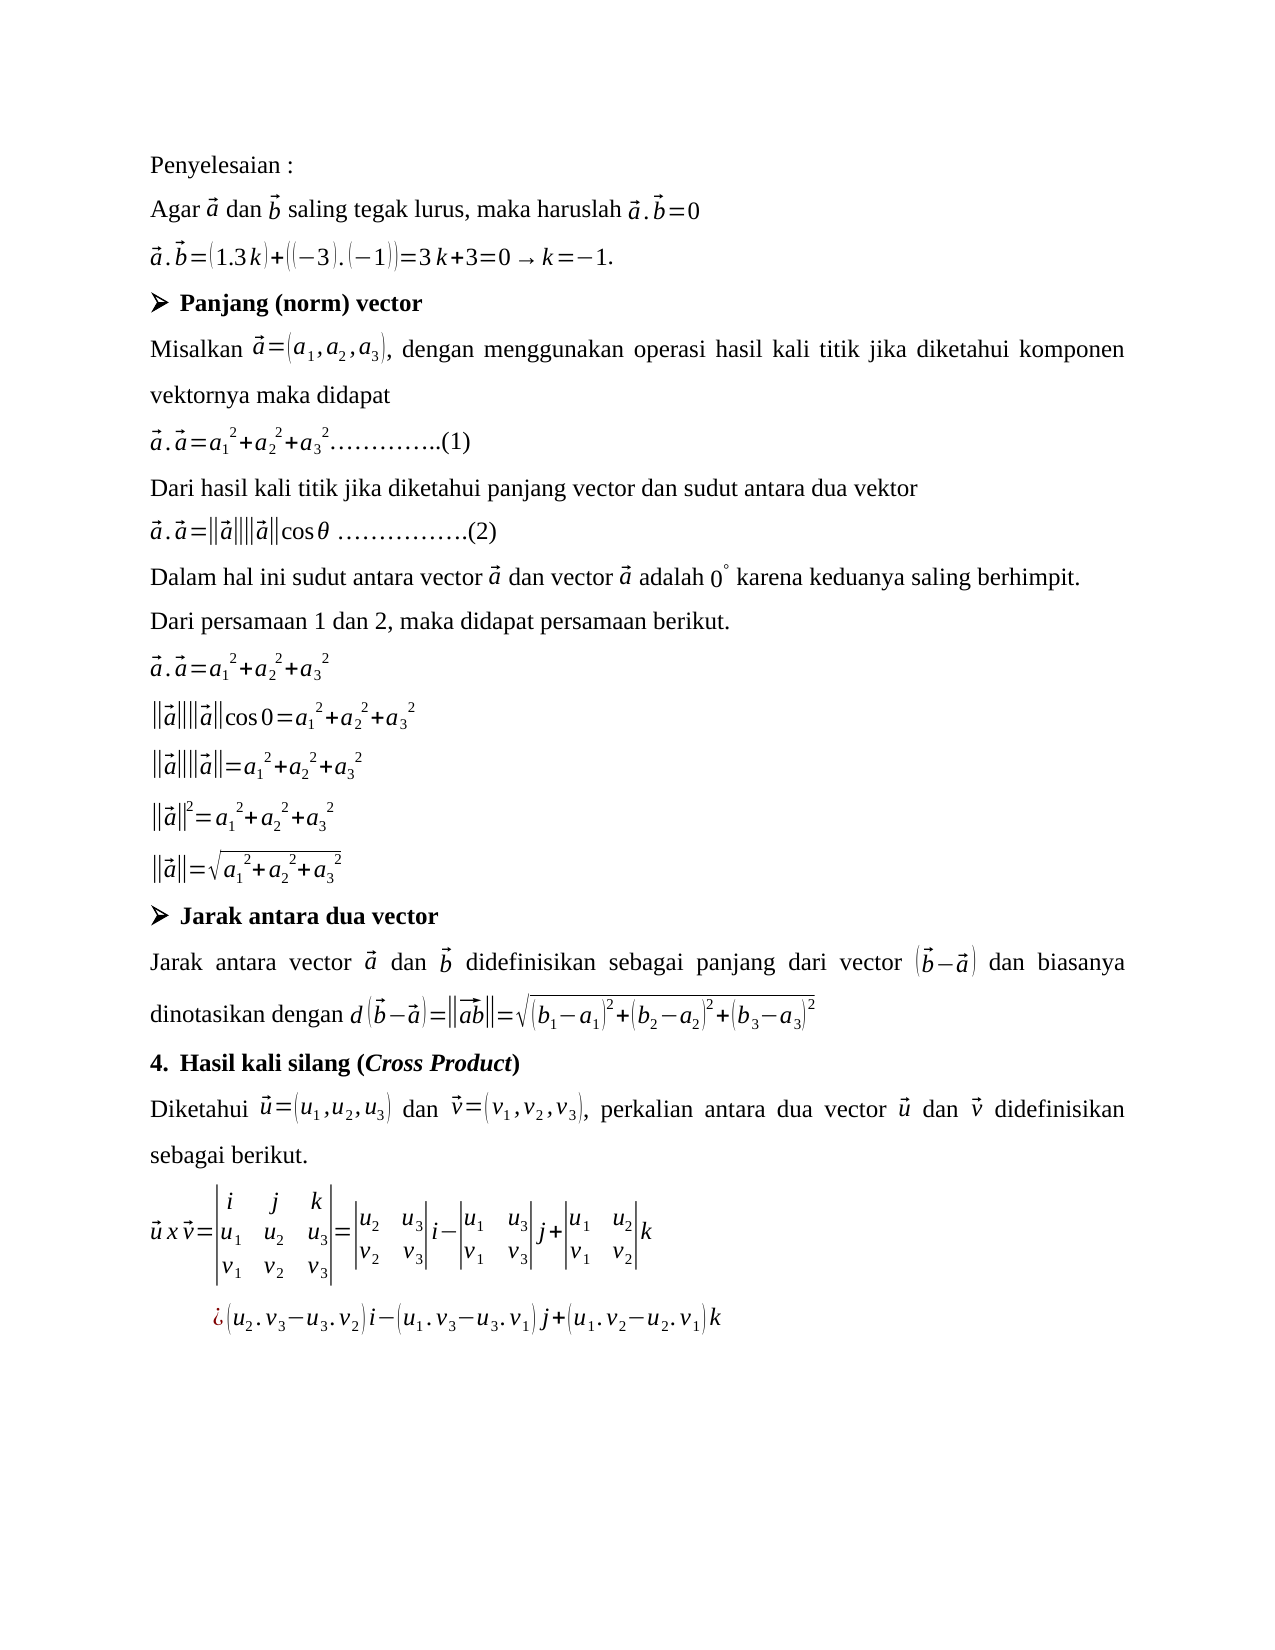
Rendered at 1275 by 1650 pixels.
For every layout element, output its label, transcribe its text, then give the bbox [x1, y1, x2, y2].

list Dalam hal ini sudut antara vector dan vector adalah karena keduanya saling berhimpit. [150, 561, 1125, 592]
list Agar dan saling tegak lurus, maka haruslah [150, 193, 1125, 225]
list Panjang (norm) vector [150, 288, 1125, 317]
list Hasil kali silang (Cross Product) [150, 1048, 1125, 1077]
list Jarak antara vector dan didefinisikan sebagai panjang dari vector dan biasanya dinotasikan dengan [150, 944, 1125, 1033]
list …………….(2) [150, 516, 1125, 546]
list . [150, 239, 1125, 274]
list Misalkan , dengan menggunakan operasi hasil kali titik jika diketahui komponen vektornya maka didapat [150, 331, 1125, 409]
list Dari hasil kali titik jika diketahui panjang vector dan sudut antara dua vektor [150, 473, 1125, 501]
list Penyelesaian : [150, 150, 1125, 179]
list Dari persamaan 1 dan 2, maka didapat persamaan berikut. [150, 606, 1125, 635]
list Diketahui dan , perkalian antara dua vector dan didefinisikan sebagai berikut. [150, 1091, 1125, 1169]
list …………..(1) [150, 423, 1125, 458]
list Jarak antara dua vector [150, 901, 1125, 930]
